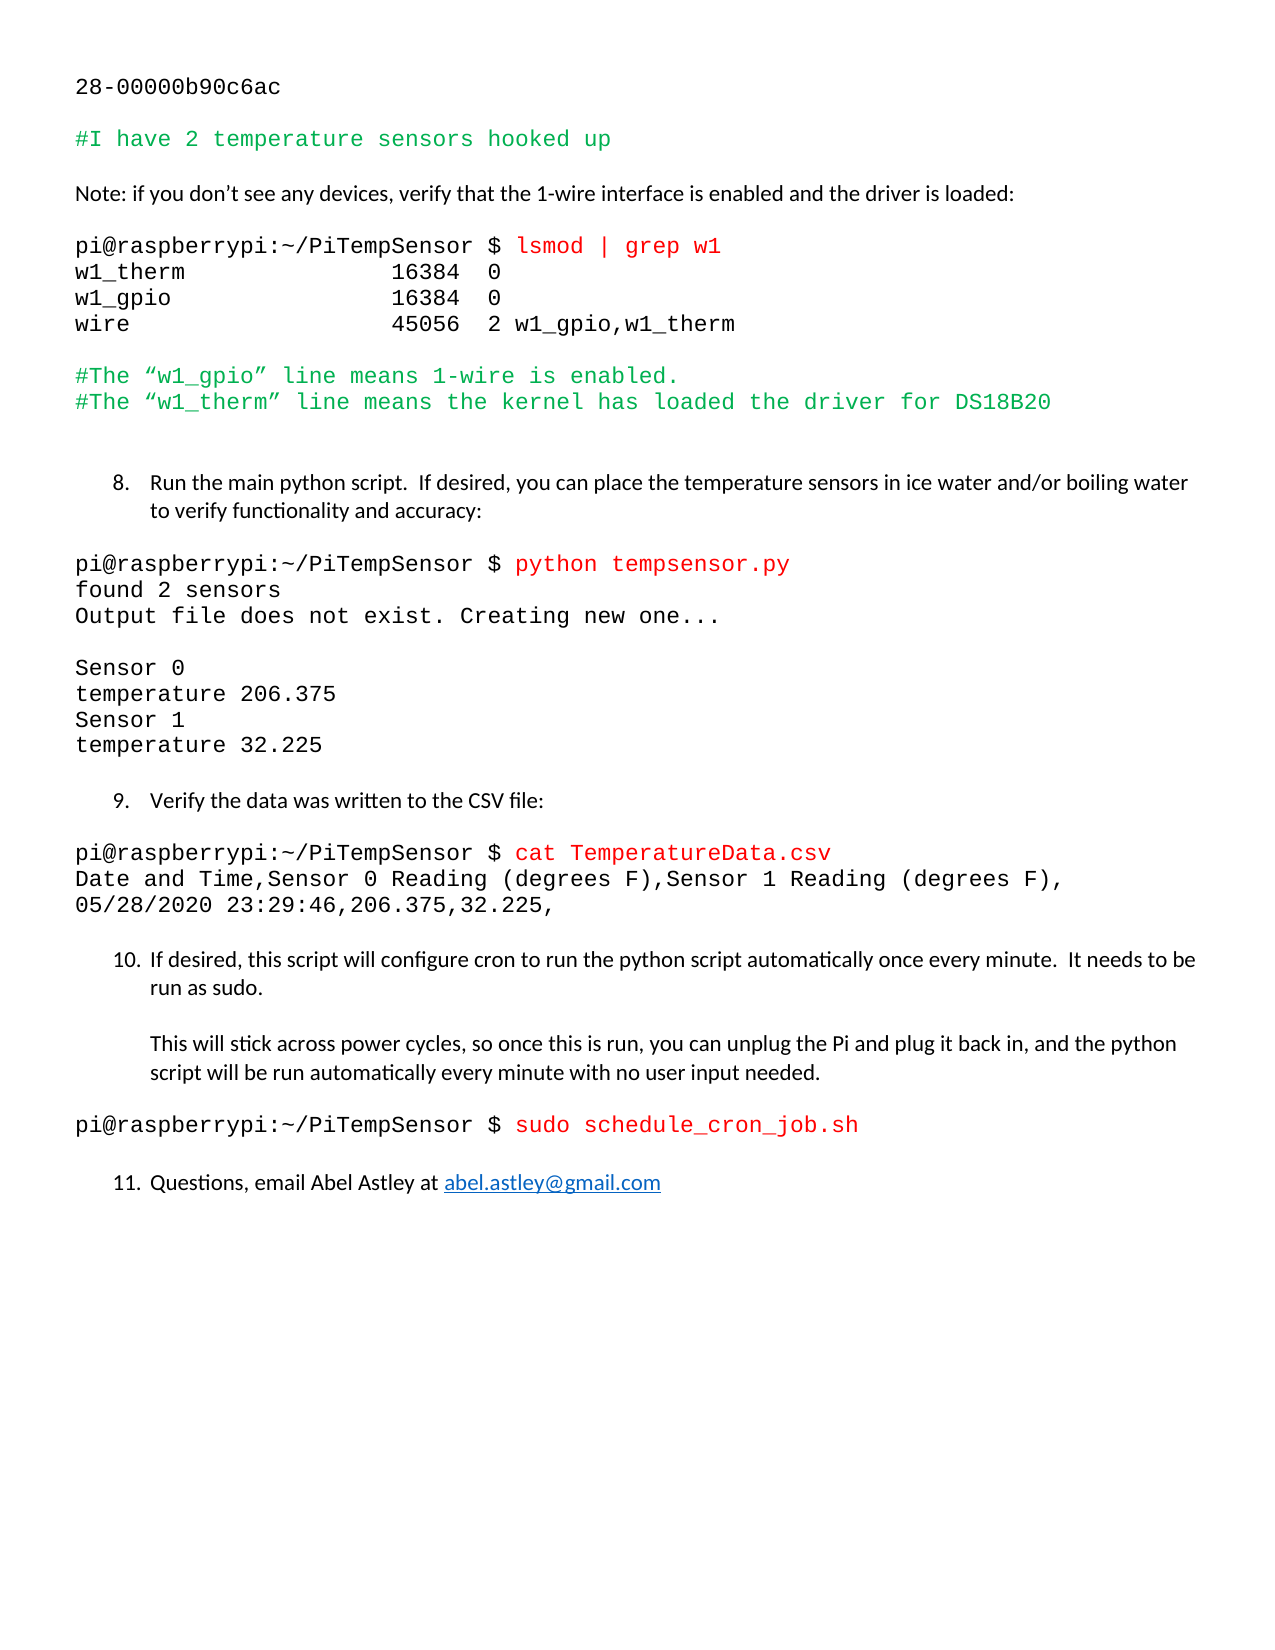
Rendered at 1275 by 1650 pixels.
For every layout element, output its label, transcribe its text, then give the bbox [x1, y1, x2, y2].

text This will stick across power cycles, so once this is run, you can unplug the Pi and plug it back in, and the python script will be run automatically every minute with no user input needed. [150, 1029, 1200, 1086]
text #I have 2 temperature sensors hooked up [75, 127, 1200, 153]
text Date and Time,Sensor 0 Reading (degrees F),Sensor 1 Reading (degrees F), [75, 868, 1200, 894]
text w1_therm 16384 0 [75, 261, 1200, 287]
text Sensor 1 [75, 708, 1200, 734]
text pi@raspberrypi:~/PiTempSensor $ python tempsensor.py [75, 552, 1200, 578]
text #The “w1_therm” line means the kernel has loaded the driver for DS18B20 [75, 390, 1200, 416]
text 05/28/2020 23:29:46,206.375,32.225, [75, 894, 1200, 919]
text Sensor 0 [75, 656, 1200, 682]
text wire 45056 2 w1_gpio,w1_therm [75, 313, 1200, 338]
list If desired, this script will configure cron to run the python script automatically once every minute. It needs to be run as sudo. [112, 946, 1200, 1002]
text found 2 sensors [75, 578, 1200, 604]
text temperature 32.225 [75, 734, 1200, 760]
list Verify the data was written to the CSV file: [112, 786, 1200, 814]
text pi@raspberrypi:~/PiTempSensor $ cat TemperatureData.csv [75, 842, 1200, 868]
text w1_gpio 16384 0 [75, 287, 1200, 313]
text pi@raspberrypi:~/PiTempSensor $ sudo schedule_cron_job.sh [75, 1114, 1200, 1139]
text 28-00000b90c6ac [75, 75, 1200, 101]
list Questions, email Abel Astley at abel.astley@gmail.com [112, 1168, 1200, 1196]
text Note: if you don’t see any devices, verify that the 1-wire interface is enabled and the driver is loaded: [75, 179, 1200, 207]
text pi@raspberrypi:~/PiTempSensor $ lsmod | grep w1 [75, 235, 1200, 261]
list Run the main python script. If desired, you can place the temperature sensors in ice water and/or boiling water to verify functionality and accuracy: [112, 468, 1200, 524]
text Output file does not exist. Creating new one... [75, 604, 1200, 630]
text temperature 206.375 [75, 682, 1200, 708]
text #The “w1_gpio” line means 1-wire is enabled. [75, 364, 1200, 390]
